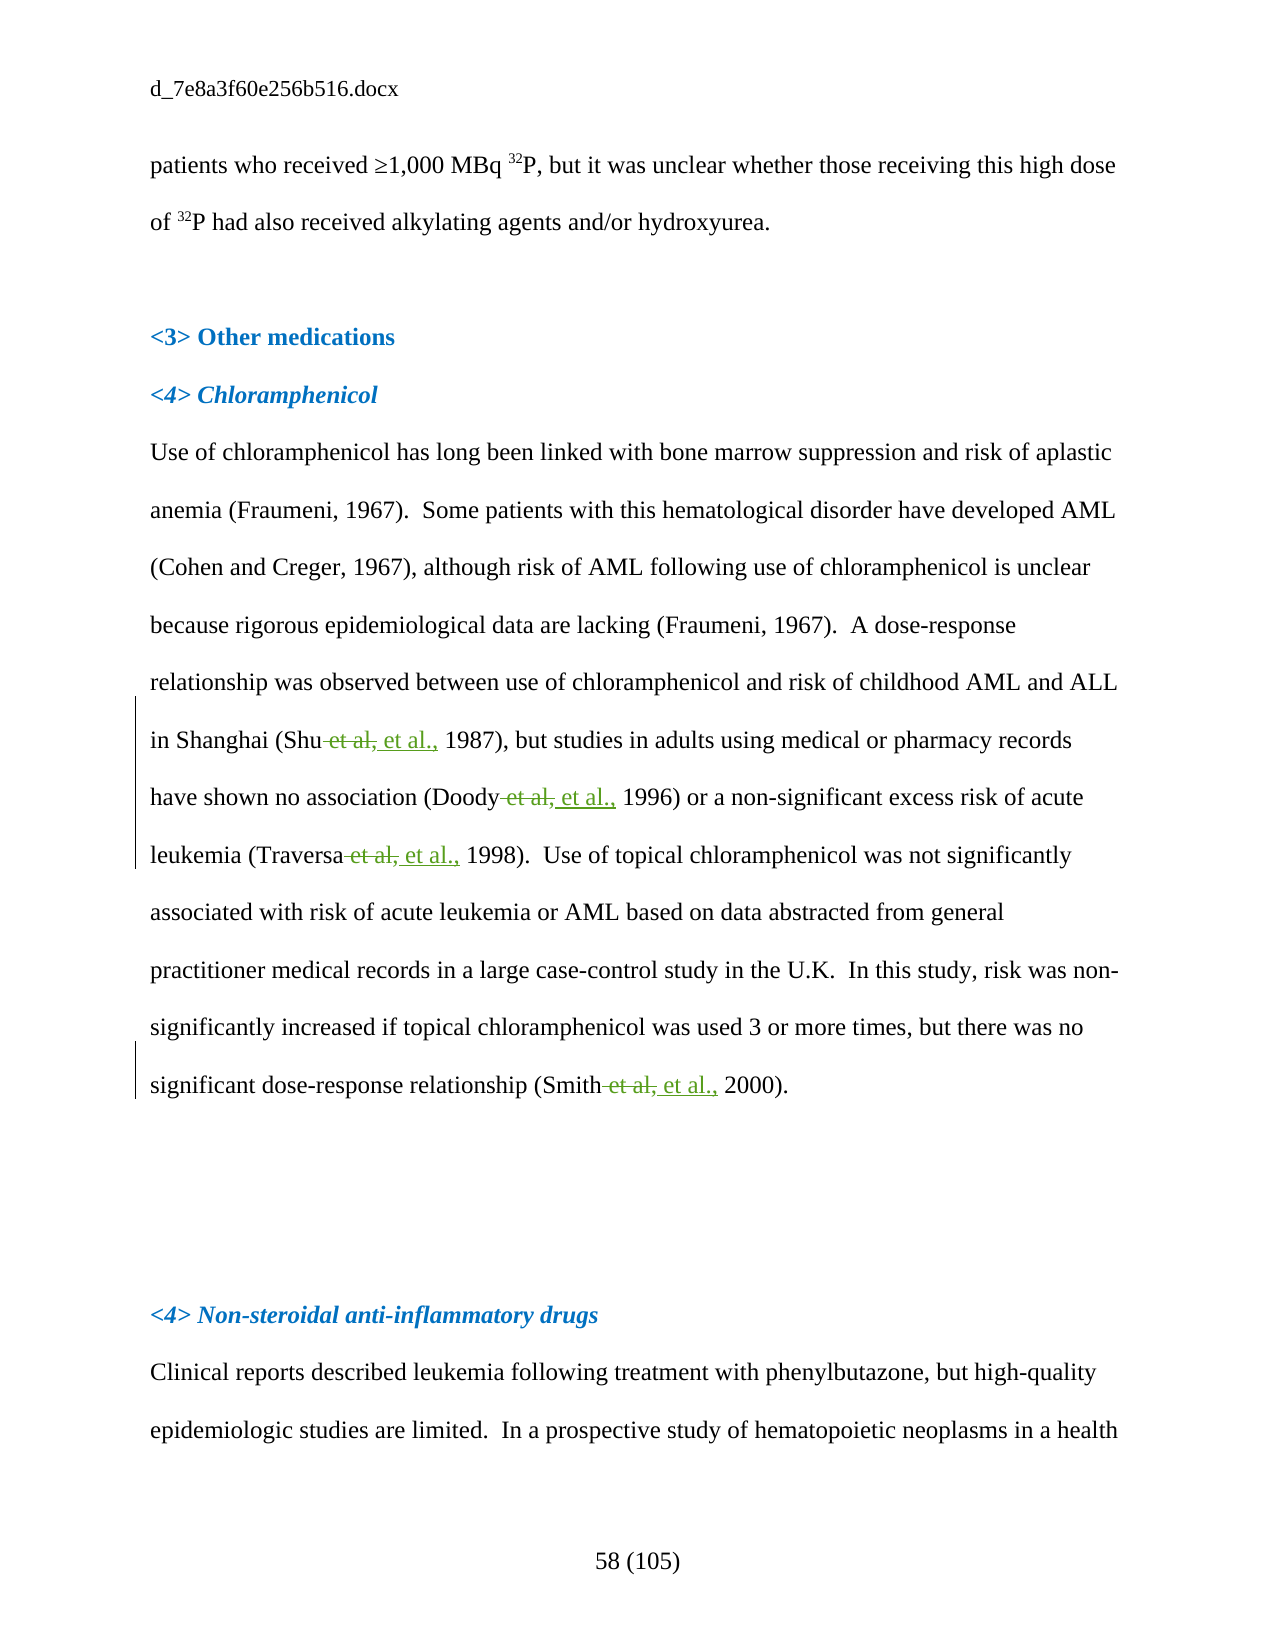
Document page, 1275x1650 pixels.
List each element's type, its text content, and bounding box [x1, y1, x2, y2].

text Use of chloramphenicol has long been linked with bone marrow suppression and risk of aplastic anemia (Fraumeni, 1967). Some patients with this hematological disorder have developed AML (Cohen and Creger, 1967), although risk of AML following use of chloramphenicol is unclear because rigorous epidemiological data are lacking (Fraumeni, 1967). A dose-response relationship was observed between use of chloramphenicol and risk of childhood AML and ALL in Shanghai (Shu 1987), but studies in adults using medical or pharmacy records have shown no association (Doody 1996) or a non-significant excess risk of acute leukemia (Traversa 1998). Use of topical chloramphenicol was not significantly associated with risk of acute leukemia or AML based on data abstracted from general practitioner medical records in a large case-control study in the U.K. In this study, risk was non-significantly increased if topical chloramphenicol was used 3 or more times, but there was no significant dose-response relationship (Smith 2000). [150, 437, 1125, 1099]
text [150, 150, 1125, 236]
text <4> Chloramphenicol [150, 380, 1125, 409]
text <4> Non-steroidal anti-inflammatory drugs [150, 1300, 1125, 1329]
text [150, 1357, 1125, 1444]
text <3> Other medications [150, 322, 1125, 351]
